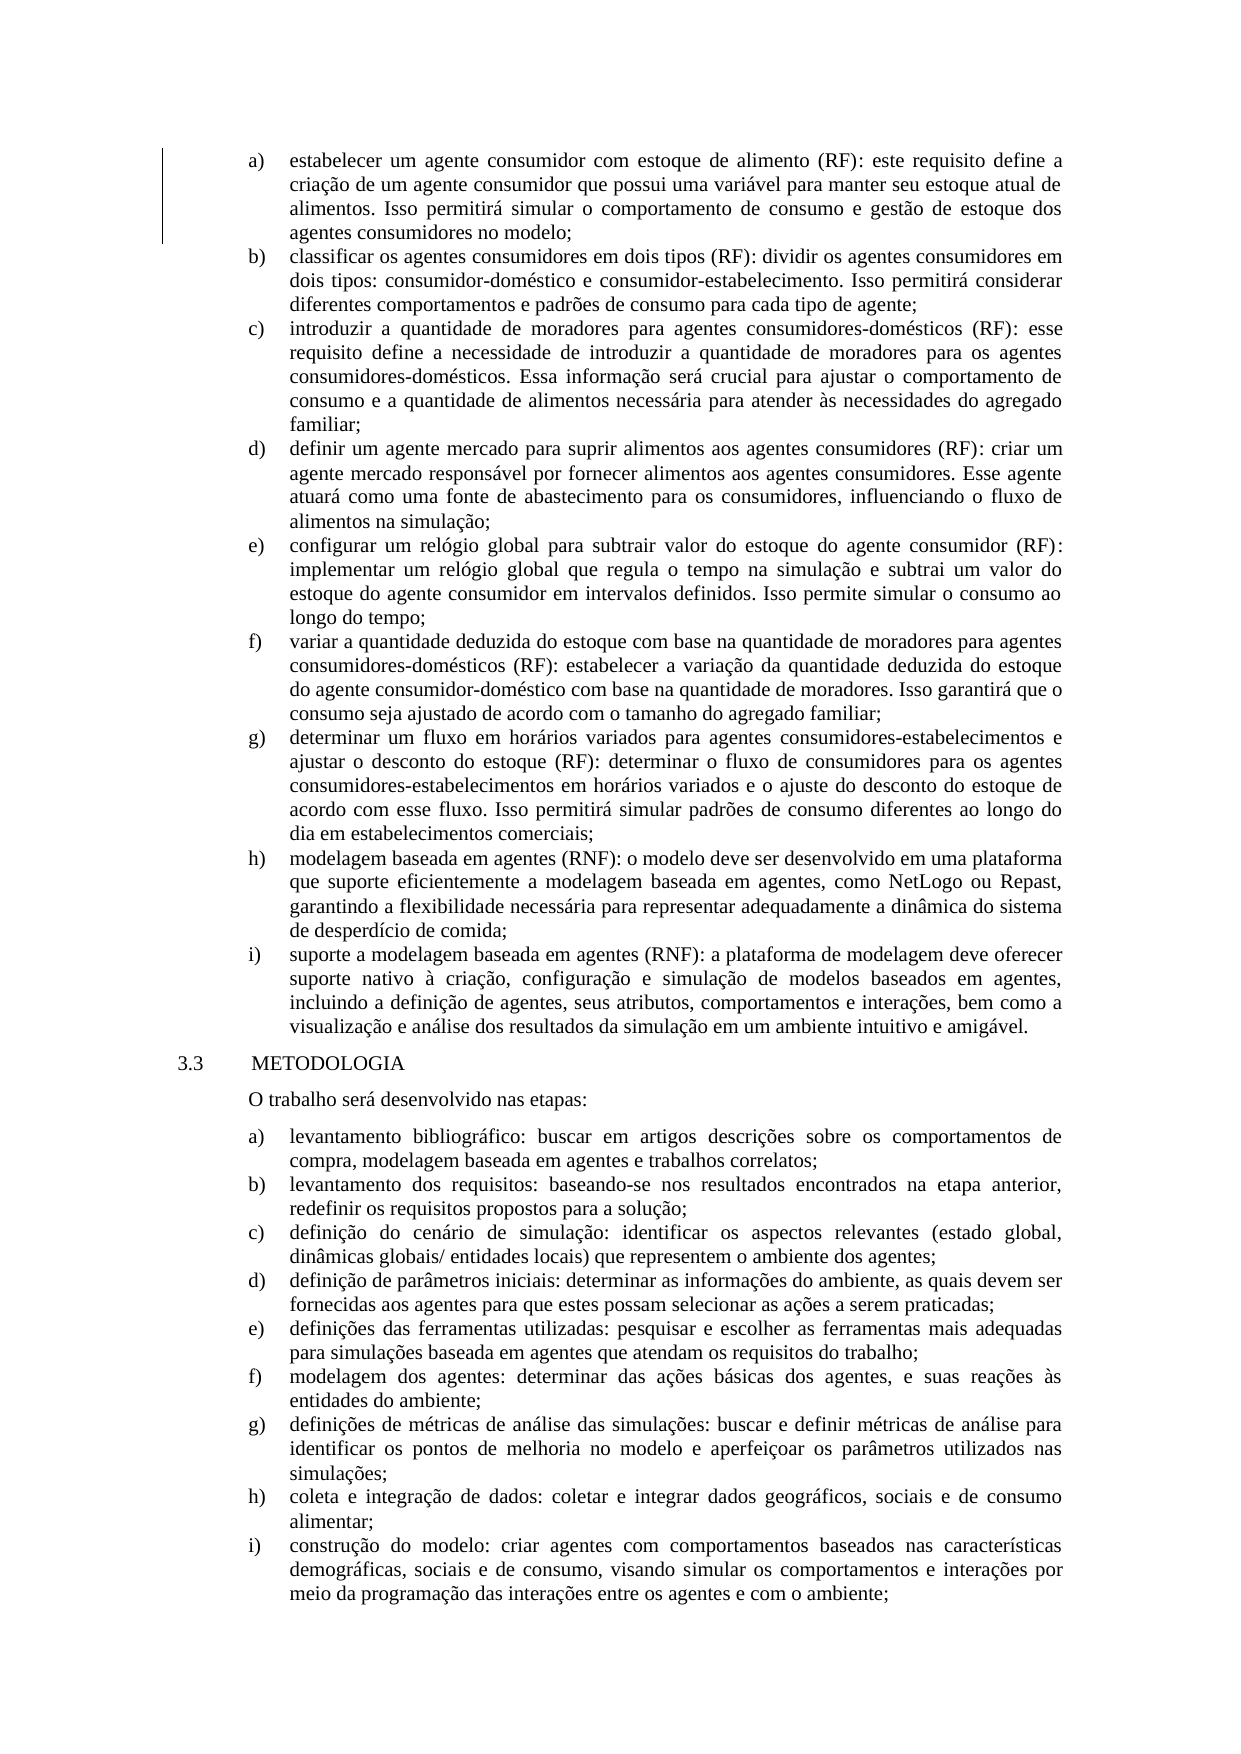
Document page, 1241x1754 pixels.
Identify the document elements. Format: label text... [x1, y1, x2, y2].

text coleta e integração de dados: coletar e integrar dados geográficos, sociais e de consumo alimentar; [248, 1484, 1063, 1533]
text definição do cenário de simulação: identificar os aspectos relevantes (estado global, dinâmicas globais/ entidades locais) que representem o ambiente dos agentes; [248, 1220, 1063, 1268]
subtitle 3.3 Metodologia [177, 1050, 1063, 1074]
text definição de parâmetros iniciais: determinar as informações do ambiente, as quais devem ser fornecidas aos agentes para que estes possam selecionar as ações a serem praticadas; [248, 1268, 1063, 1316]
text modelagem dos agentes: determinar das ações básicas dos agentes, e suas reações às entidades do ambiente; [248, 1364, 1063, 1412]
list estabelecer um agente consumidor com estoque de alimento (RF): este requisito define a criação de um agente consumidor que possui uma variável para manter seu estoque atual de alimentos. Isso permitirá simular o comportamento de consumo e gestão de estoque dos agentes consumidores no modelo; [248, 148, 1063, 244]
text levantamento dos requisitos: baseando-se nos resultados encontrados na etapa anterior, redefinir os requisitos propostos para a solução; [248, 1172, 1063, 1220]
text suporte a modelagem baseada em agentes (RNF): a plataforma de modelagem deve oferecer suporte nativo à criação, configuração e simulação de modelos baseados em agentes, incluindo a definição de agentes, seus atributos, comportamentos e interações, bem como a visualização e análise dos resultados da simulação em um ambiente intuitivo e amigável. [248, 942, 1063, 1038]
text definições de métricas de análise das simulações: buscar e definir métricas de análise para identificar os pontos de melhoria no modelo e aperfeiçoar os parâmetros utilizados nas simulações; [248, 1412, 1063, 1484]
text variar a quantidade deduzida do estoque com base na quantidade de moradores para agentes consumidores-domésticos (RF): estabelecer a variação da quantidade deduzida do estoque do agente consumidor-doméstico com base na quantidade de moradores. Isso garantirá que o consumo seja ajustado de acordo com o tamanho do agregado familiar; [248, 629, 1063, 725]
text modelagem baseada em agentes (RNF): o modelo deve ser desenvolvido em uma plataforma que suporte eficientemente a modelagem baseada em agentes, como NetLogo ou Repast, garantindo a flexibilidade necessária para representar adequadamente a dinâmica do sistema de desperdício de comida; [248, 845, 1063, 942]
list levantamento bibliográfico: buscar em artigos descrições sobre os comportamentos de compra, modelagem baseada em agentes e trabalhos correlatos; [248, 1123, 1063, 1172]
text determinar um fluxo em horários variados para agentes consumidores-estabelecimentos e ajustar o desconto do estoque (RF): determinar o fluxo de consumidores para os agentes consumidores-estabelecimentos em horários variados e o ajuste do desconto do estoque de acordo com esse fluxo. Isso permitirá simular padrões de consumo diferentes ao longo do dia em estabelecimentos comerciais; [248, 725, 1063, 845]
text configurar um relógio global para subtrair valor do estoque do agente consumidor (RF): implementar um relógio global que regula o tempo na simulação e subtrai um valor do estoque do agente consumidor em intervalos definidos. Isso permite simular o consumo ao longo do tempo; [248, 533, 1063, 629]
text definições das ferramentas utilizadas: pesquisar e escolher as ferramentas mais adequadas para simulações baseada em agentes que atendam os requisitos do trabalho; [248, 1316, 1063, 1364]
text construção do modelo: criar agentes com comportamentos baseados nas características demográficas, sociais e de consumo, visando simular os comportamentos e interações por meio da programação das interações entre os agentes e com o ambiente; [248, 1533, 1063, 1605]
text O trabalho será desenvolvido nas etapas: [177, 1087, 1063, 1111]
